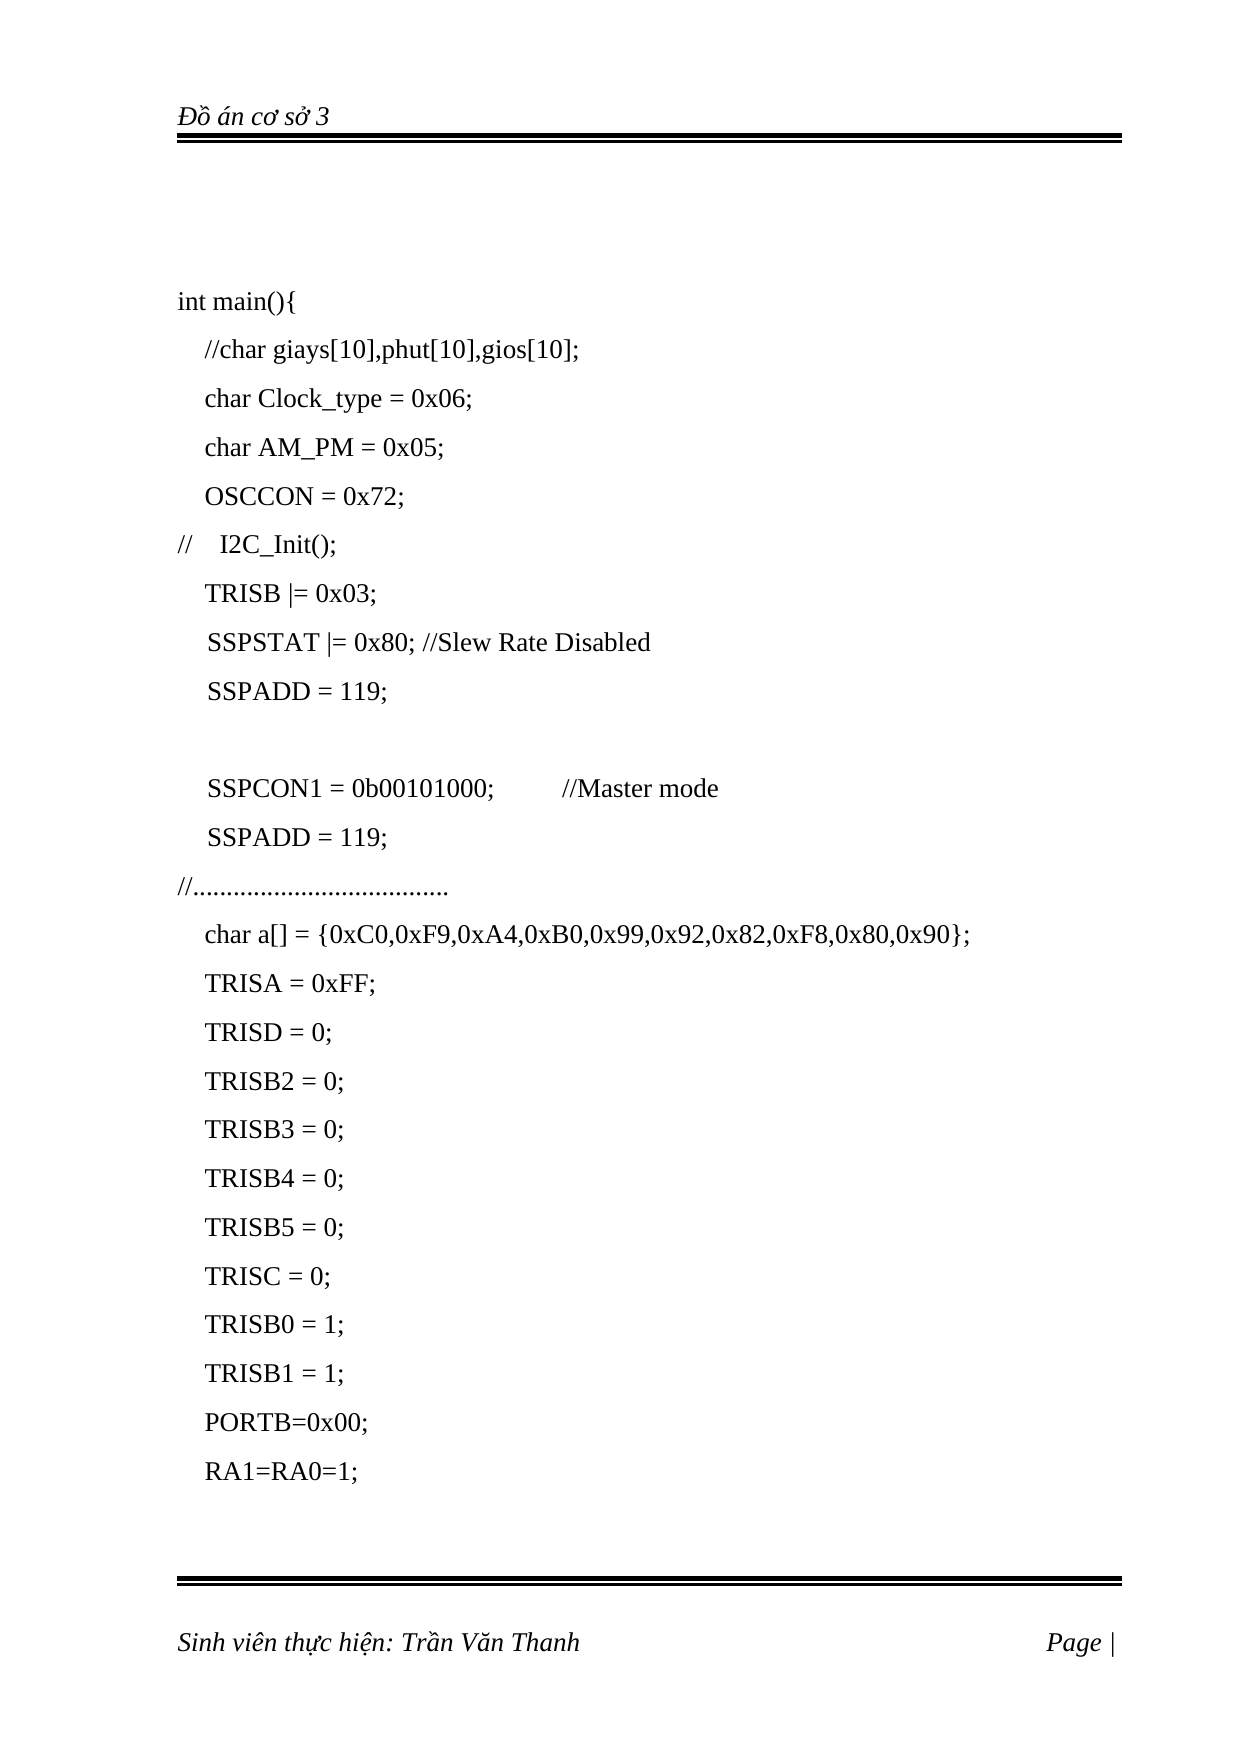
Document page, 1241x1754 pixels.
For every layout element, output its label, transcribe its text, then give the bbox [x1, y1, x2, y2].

text SSPADD = 119; [177, 821, 1122, 852]
text TRISB4 = 0; [177, 1162, 1122, 1193]
text SSPADD = 119; [177, 675, 1122, 706]
text TRISB |= 0x03; [177, 577, 1122, 608]
text TRISB0 = 1; [177, 1309, 1122, 1340]
text //char giays[10],phut[10],gios[10]; [177, 334, 1122, 365]
text TRISB1 = 1; [177, 1357, 1122, 1388]
text TRISB3 = 0; [177, 1114, 1122, 1145]
text RA1=RA0=1; [177, 1455, 1122, 1486]
text TRISC = 0; [177, 1260, 1122, 1291]
text TRISB5 = 0; [177, 1211, 1122, 1242]
text TRISB2 = 0; [177, 1065, 1122, 1096]
text int main(){ [177, 285, 1122, 316]
text SSPSTAT |= 0x80; //Slew Rate Disabled [177, 626, 1122, 657]
text char a[] = {0xC0,0xF9,0xA4,0xB0,0x99,0x92,0x82,0xF8,0x80,0x90}; [177, 919, 1122, 950]
text TRISA = 0xFF; [177, 967, 1122, 998]
text // I2C_Init(); [177, 529, 1122, 560]
text SSPCON1 = 0b00101000; //Master mode [177, 772, 1122, 803]
text TRISD = 0; [177, 1016, 1122, 1047]
text OSCCON = 0x72; [177, 480, 1122, 511]
text //...................................... [177, 870, 1122, 901]
text PORTB=0x00; [177, 1406, 1122, 1437]
text char AM_PM = 0x05; [177, 431, 1122, 462]
text char Clock_type = 0x06; [177, 382, 1122, 413]
